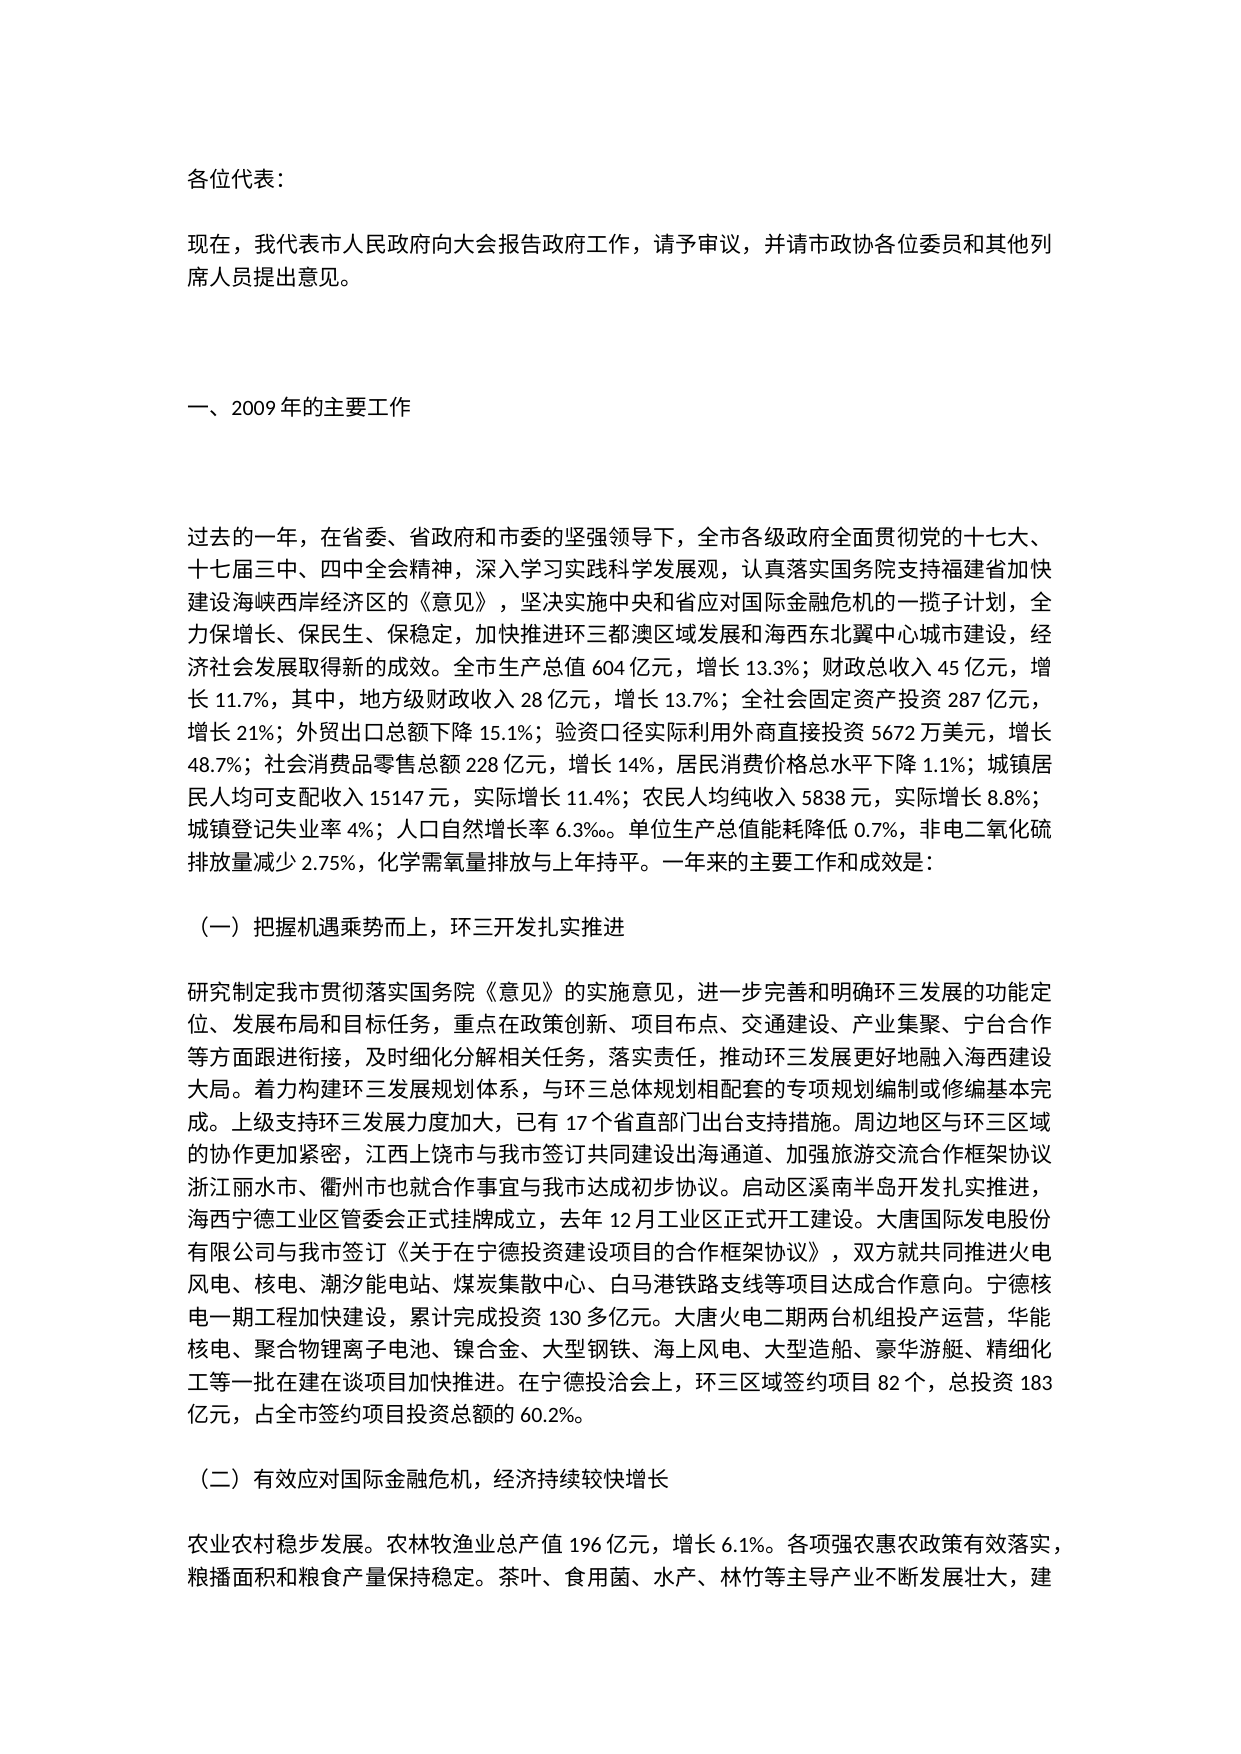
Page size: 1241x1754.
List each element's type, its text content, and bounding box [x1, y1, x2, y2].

text 研究制定我市贯彻落实国务院《意见》的实施意见，进一步完善和明确环三发展的功能定位、发展布局和目标任务，重点在政策创新、项目布点、交通建设、产业集聚、宁台合作等方面跟进衔接，及时细化分解相关任务，落实责任，推动环三发展更好地融入海西建设大局。着力构建环三发展规划体系，与环三总体规划相配套的专项规划编制或修编基本完成。上级支持环三发展力度加大，已有17个省直部门出台支持措施。周边地区与环三区域的协作更加紧密，江西上饶市与我市签订共同建设出海通道、加强旅游交流合作框架协议，浙江丽水市、衢州市也就合作事宜与我市达成初步协议。启动区溪南半岛开发扎实推进，海西宁德工业区管委会正式挂牌成立，去年12月工业区正式开工建设。大唐国际发电股份有限公司与我市签订《关于在宁德投资建设项目的合作框架协议》，双方就共同推进火电、风电、核电、潮汐能电站、煤炭集散中心、白马港铁路支线等项目达成合作意向。宁德核电一期工程加快建设，累计完成投资130多亿元。大唐火电二期两台机组投产运营，华能核电、聚合物锂离子电池、镍合金、大型钢铁、海上风电、大型造船、豪华游艇、精细化工等一批在建在谈项目加快推进。在宁德投洽会上，环三区域签约项目82个，总投资183亿元，占全市签约项目投资总额的60.2%。 [187, 974, 1053, 1429]
text 现在，我代表市人民政府向大会报告政府工作，请予审议，并请市政协各位委员和其他列席人员提出意见。 [187, 227, 1053, 292]
text （二）有效应对国际金融危机，经济持续较快增长 [187, 1462, 1053, 1494]
text 一、2009年的主要工作 [187, 389, 1053, 422]
text 各位代表： [187, 162, 1053, 194]
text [187, 1527, 1053, 1592]
text 过去的一年，在省委、省政府和市委的坚强领导下，全市各级政府全面贯彻党的十七大、十七届三中、四中全会精神，深入学习实践科学发展观，认真落实国务院支持福建省加快建设海峡西岸经济区的《意见》，坚决实施中央和省应对国际金融危机的一揽子计划，全力保增长、保民生、保稳定，加快推进环三都澳区域发展和海西东北翼中心城市建设，经济社会发展取得新的成效。全市生产总值604亿元，增长13.3%；财政总收入45亿元，增长11.7%，其中，地方级财政收入28亿元，增长13.7%；全社会固定资产投资287亿元，增长21%；外贸出口总额下降15.1%；验资口径实际利用外商直接投资5672万美元，增长48.7%；社会消费品零售总额228亿元，增长14%，居民消费价格总水平下降1.1%；城镇居民人均可支配收入15147元，实际增长11.4%；农民人均纯收入5838元，实际增长8.8%；城镇登记失业率4%；人口自然增长率6.3‰。单位生产总值能耗降低0.7%，非电二氧化硫排放量减少2.75%，化学需氧量排放与上年持平。一年来的主要工作和成效是： [187, 519, 1053, 877]
text （一）把握机遇乘势而上，环三开发扎实推进 [187, 909, 1053, 942]
